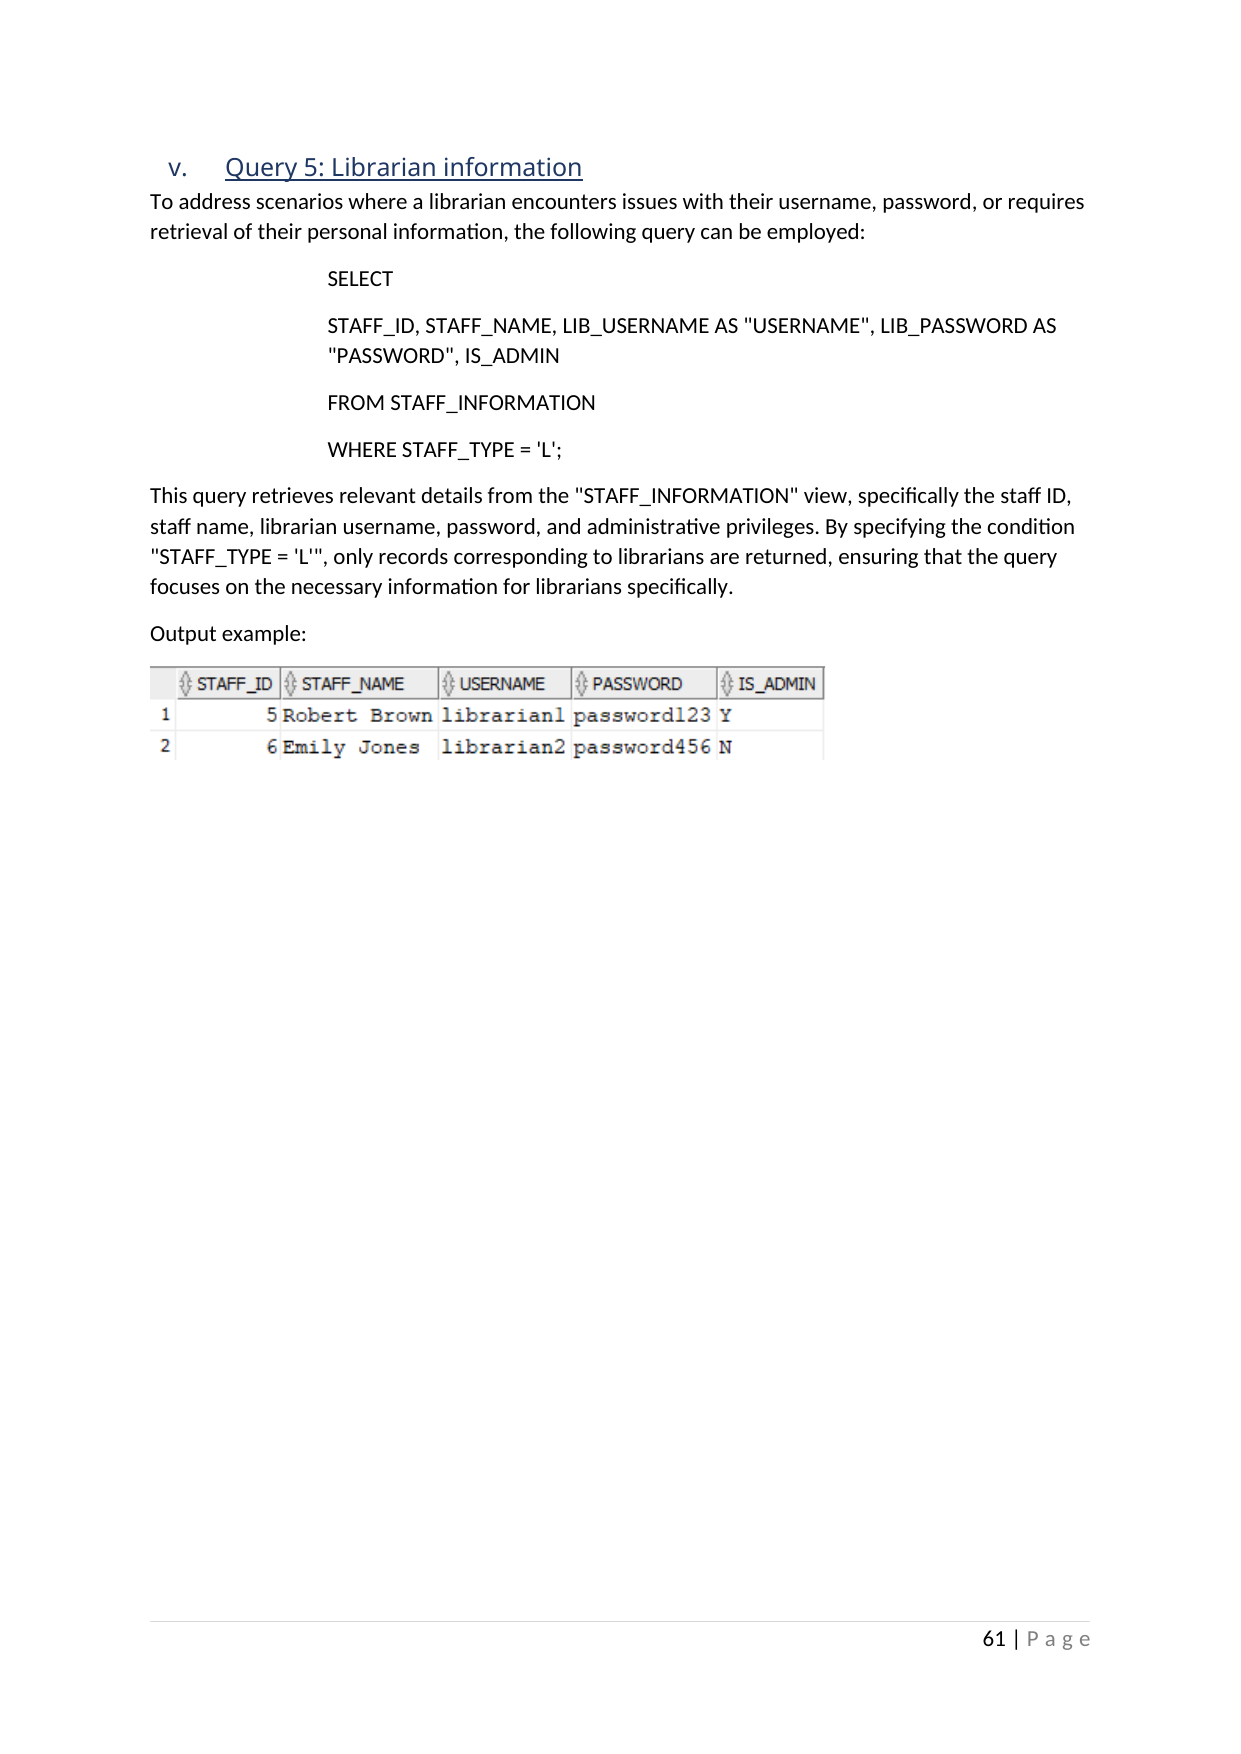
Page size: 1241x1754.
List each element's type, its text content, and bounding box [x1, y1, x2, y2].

text This query retrieves relevant details from the "STAFF_INFORMATION" view, specifically the staff ID, staff name, librarian username, password, and administrative privileges. By specifying the condition "STAFF_TYPE = 'L'", only records corresponding to librarians are returned, ensuring that the query focuses on the necessary information for librarians specifically. [150, 482, 1090, 600]
text STAFF_ID, STAFF_NAME, LIB_USERNAME AS "USERNAME", LIB_PASSWORD AS "PASSWORD", IS_ADMIN [327, 311, 1090, 369]
text FROM STAFF_INFORMATION [327, 388, 1090, 416]
text SELECT [327, 264, 1090, 292]
text Output example: [150, 619, 1090, 647]
text WHERE STAFF_TYPE = 'L'; [327, 435, 1090, 463]
subtitle Query 5: Librarian information [187, 150, 1090, 184]
picture [150, 666, 826, 760]
text To address scenarios where a librarian encounters issues with their username, password, or requires retrieval of their personal information, the following query can be employed: [150, 187, 1090, 245]
